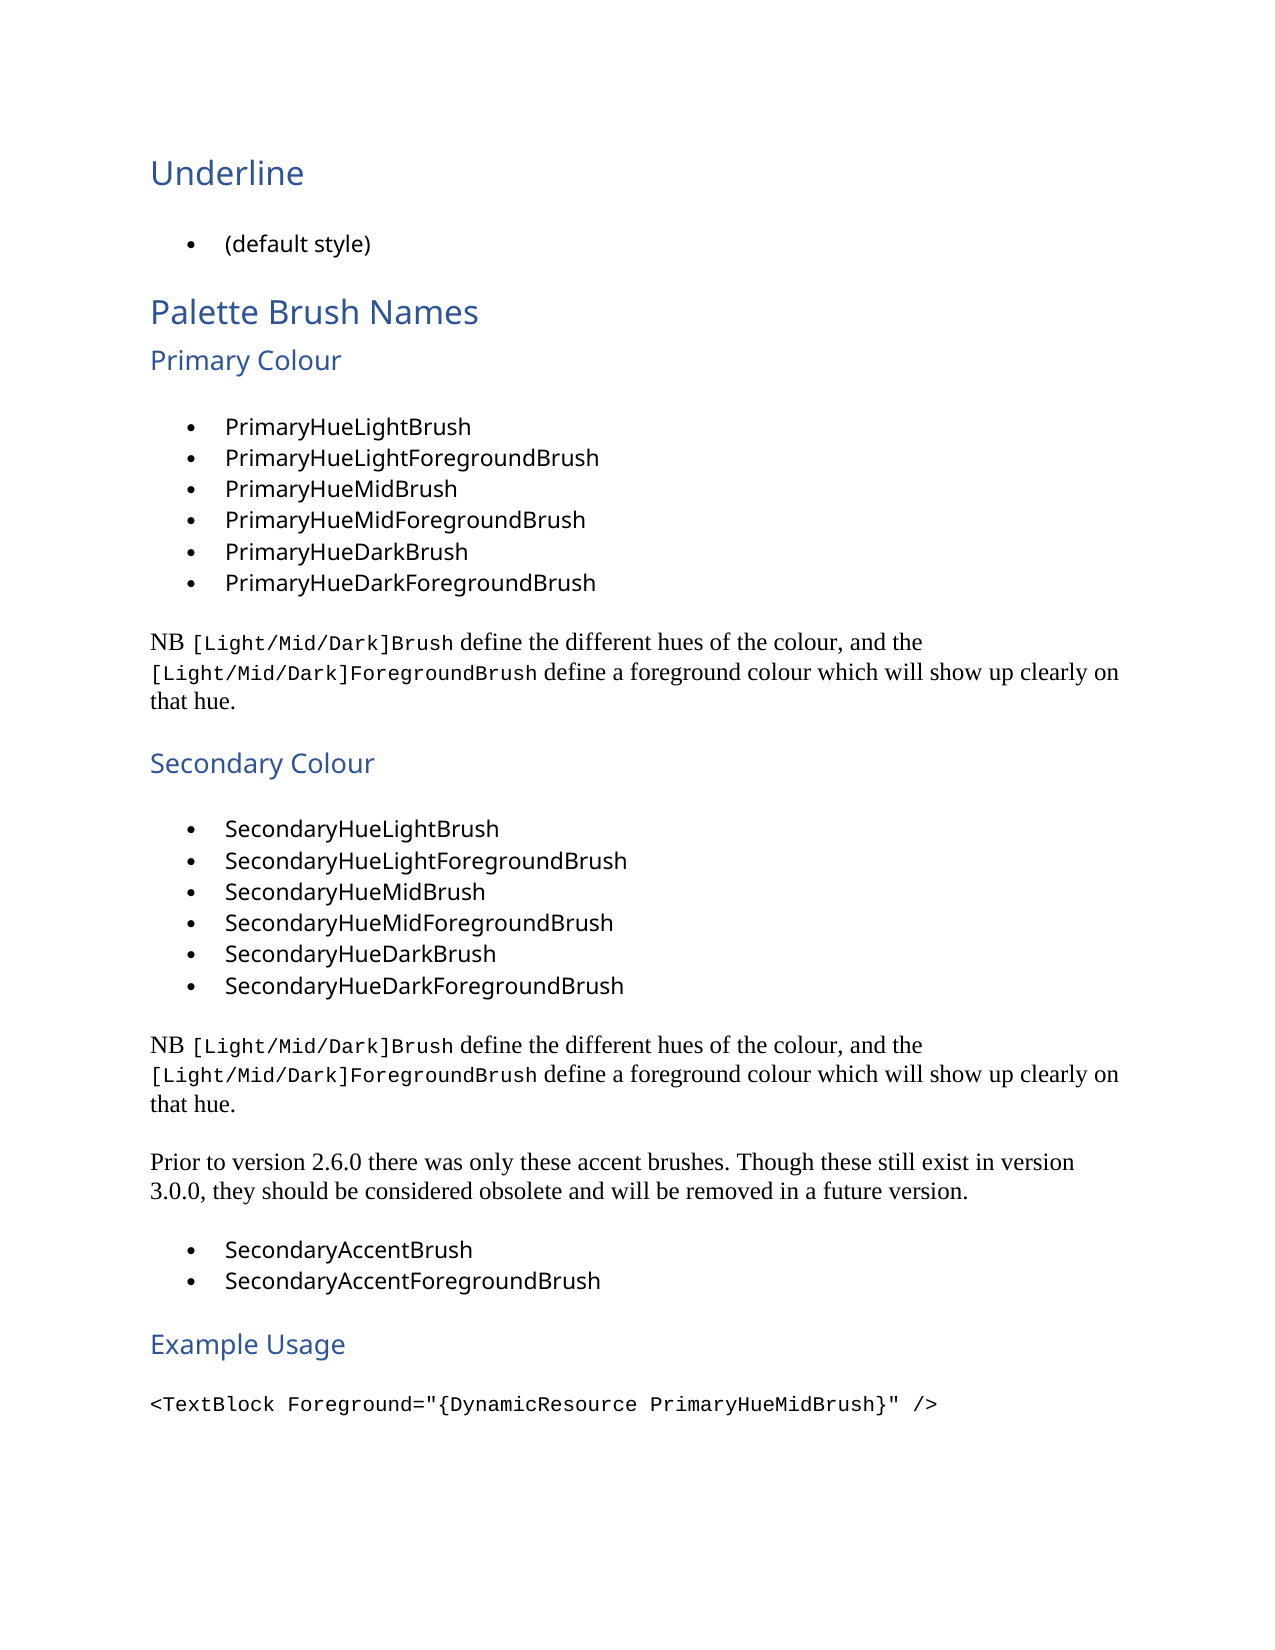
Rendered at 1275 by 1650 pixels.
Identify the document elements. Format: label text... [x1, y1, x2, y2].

list SecondaryAccentForegroundBrush [187, 1265, 1125, 1296]
list PrimaryHueMidForegroundBrush [187, 504, 1125, 536]
subtitle Underline [150, 150, 1125, 195]
list SecondaryHueMidBrush [187, 876, 1125, 907]
list SecondaryAccentBrush [187, 1234, 1125, 1265]
list SecondaryHueLightForegroundBrush [187, 844, 1125, 876]
list PrimaryHueLightBrush [187, 411, 1125, 442]
subtitle Palette Brush Names [150, 288, 1125, 334]
subtitle Primary Colour [150, 342, 1125, 378]
list PrimaryHueMidBrush [187, 473, 1125, 504]
list SecondaryHueDarkBrush [187, 938, 1125, 969]
subtitle Secondary Colour [150, 744, 1125, 781]
text Prior to version 2.6.0 there was only these accent brushes. Though these still exist in version 3.0.0, they should be considered obsolete and will be removed in a future version. [150, 1147, 1125, 1204]
list SecondaryHueMidForegroundBrush [187, 907, 1125, 938]
list PrimaryHueDarkForegroundBrush [187, 567, 1125, 598]
list PrimaryHueLightForegroundBrush [187, 442, 1125, 473]
list SecondaryHueLightBrush [187, 813, 1125, 844]
list SecondaryHueDarkForegroundBrush [187, 969, 1125, 1001]
subtitle Example Usage [150, 1325, 1125, 1362]
text NB [Light/Mid/Dark]Brush define the different hues of the colour, and the [Light/Mid/Dark]ForegroundBrush define a foreground colour which will show up clearly on that hue. [150, 1030, 1125, 1118]
list PrimaryHueDarkBrush [187, 536, 1125, 567]
list (default style) [187, 228, 1125, 259]
text <TextBlock Foreground="{DynamicResource PrimaryHueMidBrush}" /> [150, 1394, 1125, 1418]
text NB [Light/Mid/Dark]Brush define the different hues of the colour, and the [Light/Mid/Dark]ForegroundBrush define a foreground colour which will show up clearly on that hue. [150, 627, 1125, 715]
